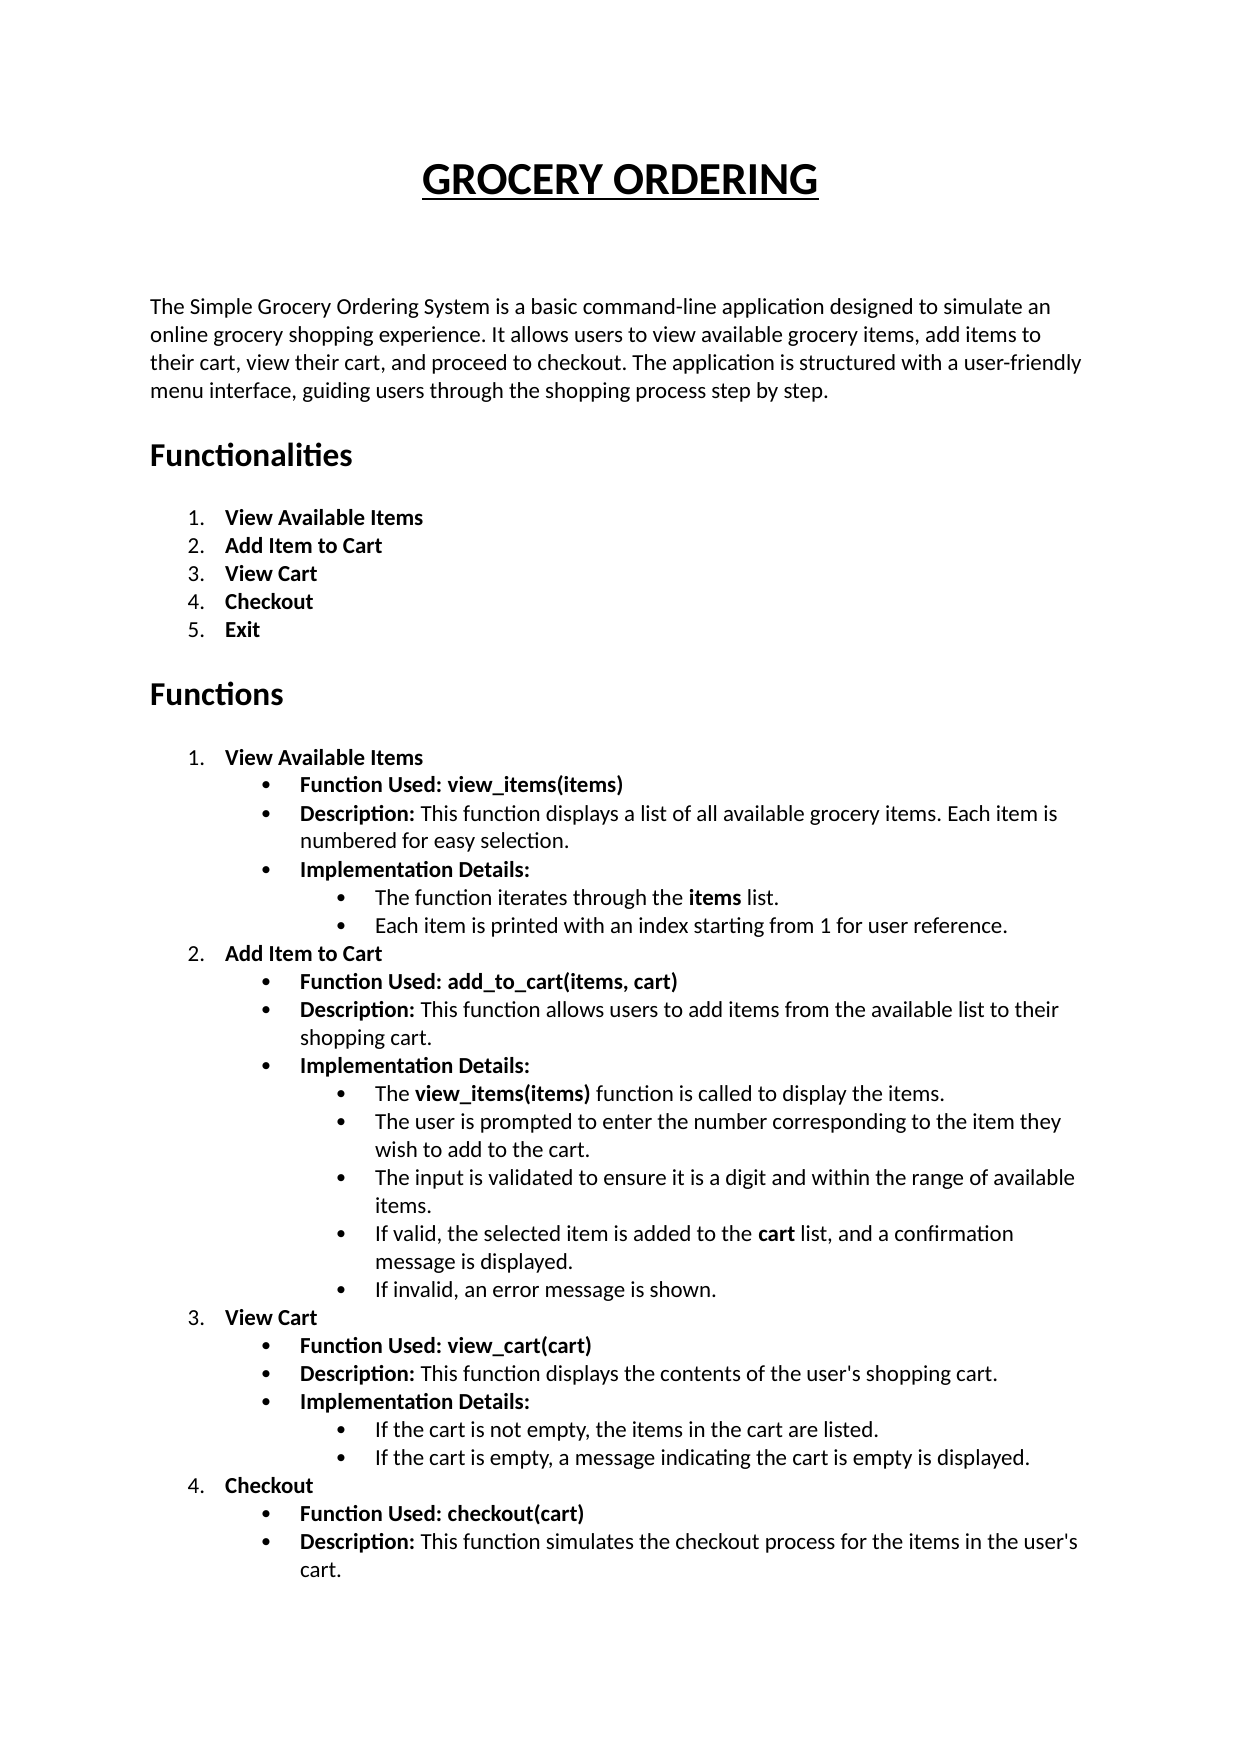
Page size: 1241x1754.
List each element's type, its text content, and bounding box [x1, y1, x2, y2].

list If the cart is not empty, the items in the cart are listed. [337, 1415, 1090, 1443]
list Each item is printed with an index starting from 1 for user reference. [337, 911, 1090, 939]
list If invalid, an error message is shown. [337, 1275, 1090, 1303]
list View Cart [187, 559, 1090, 587]
list Description: This function displays a list of all available grocery items. Each item is numbered for easy selection. [262, 799, 1090, 855]
list Exit [187, 616, 1090, 643]
list Checkout [187, 587, 1090, 616]
list Description: This function displays the contents of the user's shopping cart. [262, 1359, 1090, 1387]
list Description: This function allows users to add items from the available list to their shopping cart. [262, 995, 1090, 1051]
list Function Used: add_to_cart(items, cart) [262, 967, 1090, 995]
list The view_items(items) function is called to display the items. [337, 1079, 1090, 1107]
list View Available Items [187, 743, 1090, 771]
list Function Used: checkout(cart) [262, 1499, 1090, 1527]
list If valid, the selected item is added to the cart list, and a confirmation message is displayed. [337, 1219, 1090, 1275]
list The user is prompted to enter the number corresponding to the item they wish to add to the cart. [337, 1107, 1090, 1163]
list View Cart [187, 1303, 1090, 1331]
list Description: This function simulates the checkout process for the items in the user's cart. [262, 1527, 1090, 1583]
text Functions [150, 673, 1090, 713]
list Function Used: view_items(items) [262, 771, 1090, 799]
list Add Item to Cart [187, 939, 1090, 967]
list View Available Items [187, 503, 1090, 531]
list Function Used: view_cart(cart) [262, 1331, 1090, 1359]
list If the cart is empty, a message indicating the cart is empty is displayed. [337, 1443, 1090, 1471]
list Implementation Details: [262, 855, 1090, 883]
list The input is validated to ensure it is a digit and within the range of available items. [337, 1163, 1090, 1219]
list The function iterates through the items list. [337, 883, 1090, 911]
text Functionalities [150, 433, 1090, 474]
list Add Item to Cart [187, 531, 1090, 559]
text GROCERY ORDERING [150, 150, 1090, 206]
list Implementation Details: [262, 1387, 1090, 1415]
list Checkout [187, 1471, 1090, 1499]
list Implementation Details: [262, 1051, 1090, 1079]
text The Simple Grocery Ordering System is a basic command-line application designed to simulate an online grocery shopping experience. It allows users to view available grocery items, add items to their cart, view their cart, and proceed to checkout. The application is structured with a user-friendly menu interface, guiding users through the shopping process step by step. [150, 292, 1090, 404]
